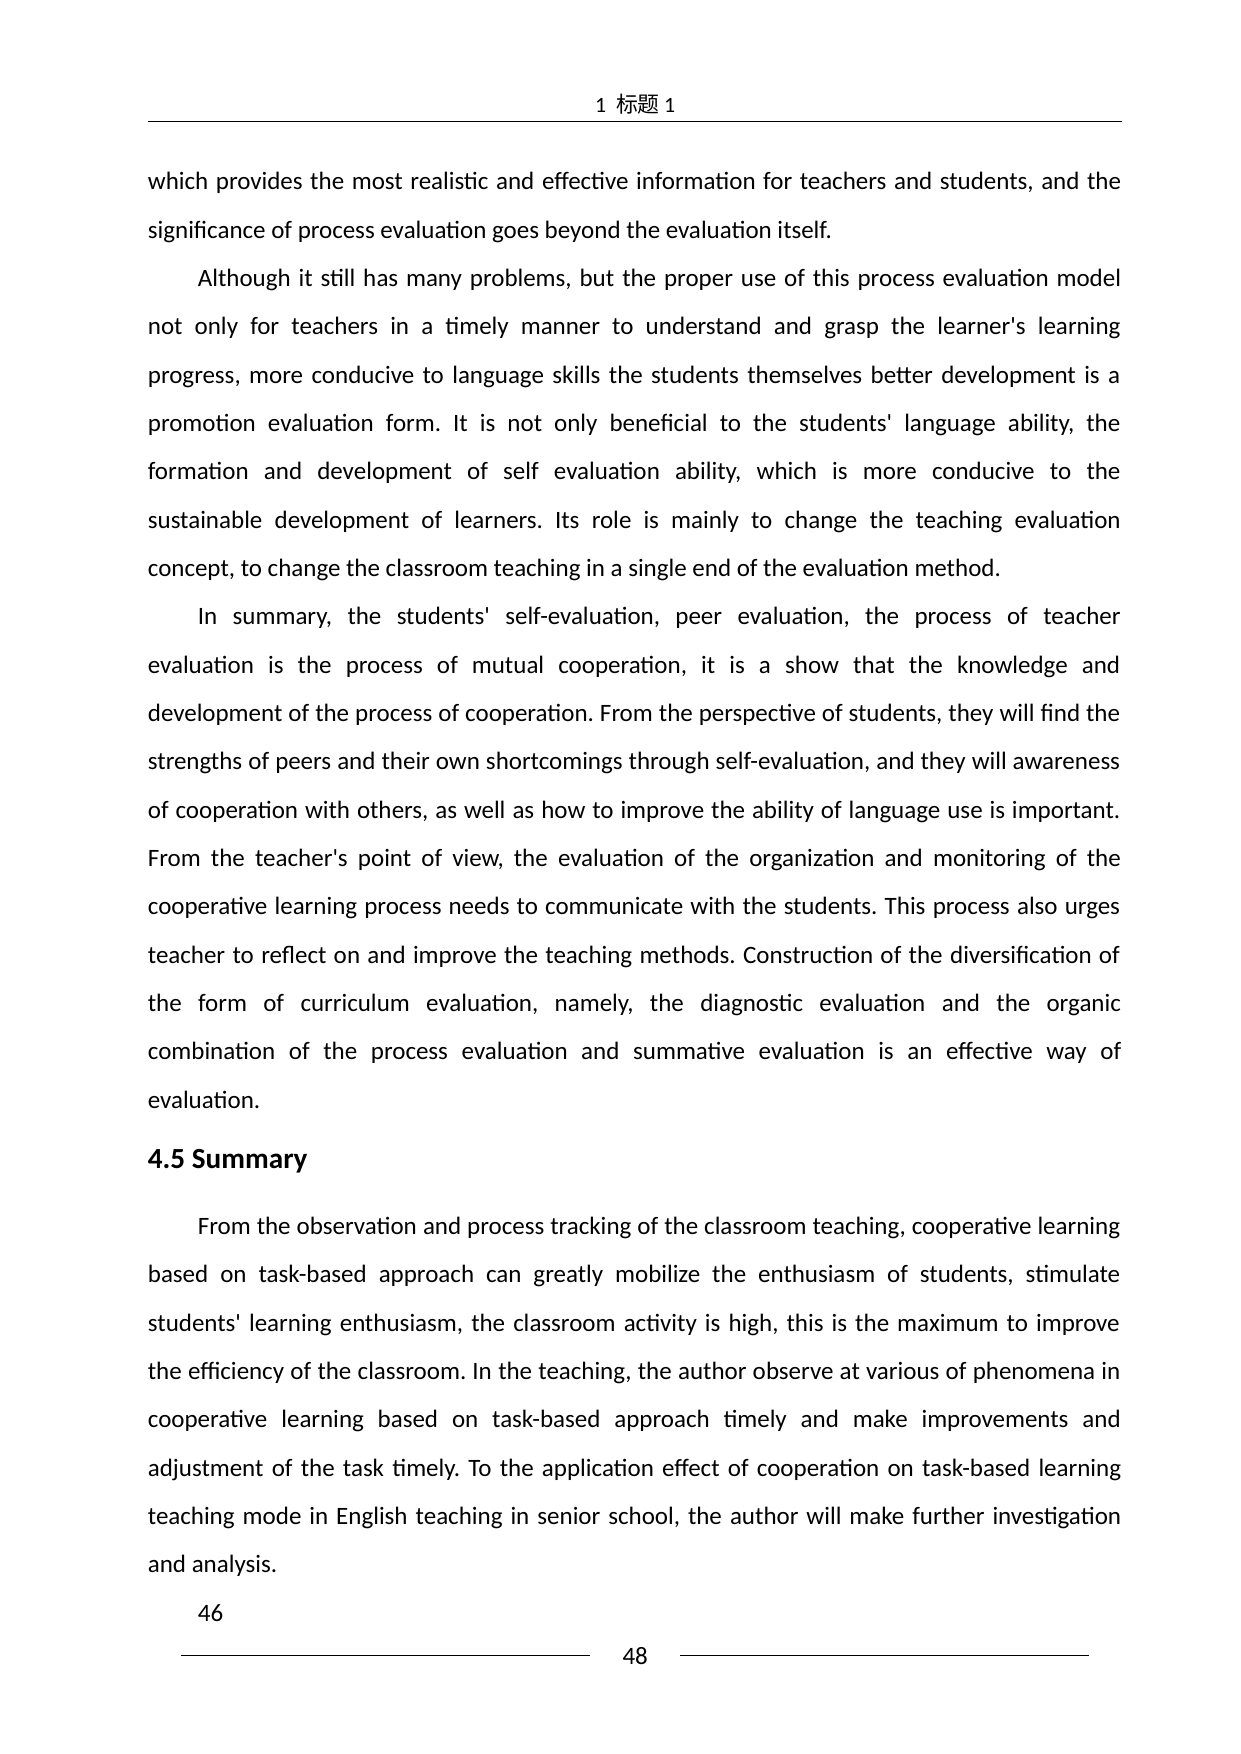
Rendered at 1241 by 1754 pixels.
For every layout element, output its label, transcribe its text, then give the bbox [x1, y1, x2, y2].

text Although it still has many problems, but the proper use of this process evaluation model not only for teachers in a timely manner to understand and grasp the learner's learning progress, more conducive to language skills the students themselves better development is a promotion evaluation form. It is not only beneficial to the students' language ability, the formation and development of self evaluation ability, which is more conducive to the sustainable development of learners. Its role is mainly to change the teaching evaluation concept, to change the classroom teaching in a single end of the evaluation method. [148, 244, 1122, 583]
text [148, 148, 1122, 244]
subtitle 4.5 Summary [148, 1138, 1122, 1176]
text From the observation and process tracking of the classroom teaching, cooperative learning based on task-based approach can greatly mobilize the enthusiasm of students, stimulate students' learning enthusiasm, the classroom activity is high, this is the maximum to improve the efficiency of the classroom. In the teaching, the author observe at various of phenomena in cooperative learning based on task-based approach timely and make improvements and adjustment of the task timely. To the application effect of cooperation on task-based learning teaching mode in English teaching in senior school, the author will make further investigation and analysis. [148, 1192, 1122, 1579]
text In summary, the students' self-evaluation, peer evaluation, the process of teacher evaluation is the process of mutual cooperation, it is a show that the knowledge and development of the process of cooperation. From the perspective of students, they will find the strengths of peers and their own shortcomings through self-evaluation, and they will awareness of cooperation with others, as well as how to improve the ability of language use is important. From the teacher's point of view, the evaluation of the organization and monitoring of the cooperative learning process needs to communicate with the students. This process also urges teacher to reflect on and improve the teaching methods. Construction of the diversification of the form of curriculum evaluation, namely, the diagnostic evaluation and the organic combination of the process evaluation and summative evaluation is an effective way of evaluation. [148, 583, 1122, 1114]
text 46 [148, 1579, 1122, 1627]
